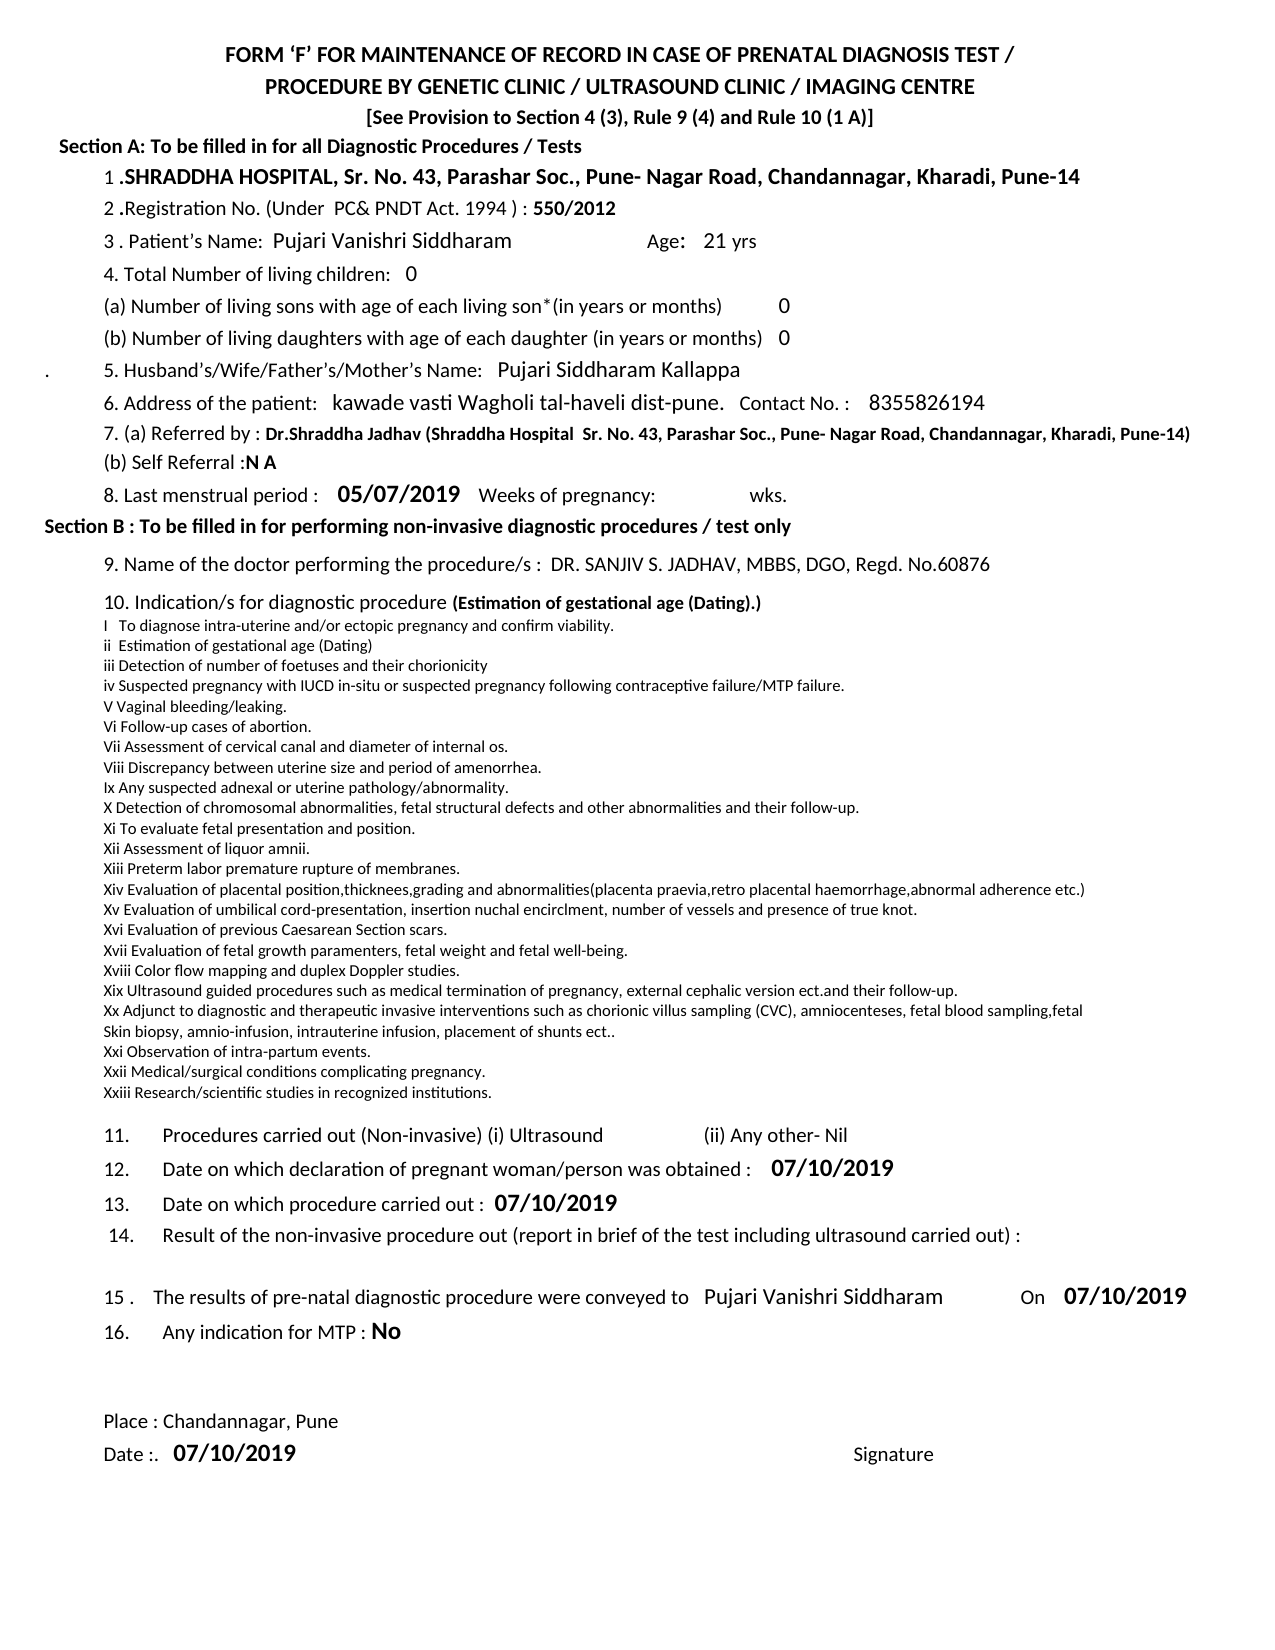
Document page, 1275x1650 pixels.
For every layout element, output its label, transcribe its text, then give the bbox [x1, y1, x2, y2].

text Xi To evaluate fetal presentation and position. [0, 818, 1196, 838]
text 9. Name of the doctor performing the procedure/s : DR. SANJIV S. JADHAV, MBBS, DGO, Regd. No.60876 [0, 551, 1255, 577]
text 14. Result of the non-invasive procedure out (report in brief of the test including ultrasound carried out) : [103, 1222, 1226, 1247]
text Xix Ultrasound guided procedures such as medical termination of pregnancy, external cephalic version ect.and their follow-up. [0, 980, 1275, 1001]
text Xii Assessment of liquor amnii. [0, 838, 1196, 858]
text Place : Chandannagar, Pune [0, 1408, 1275, 1434]
text Ix Any suspected adnexal or uterine pathology/abnormality. [0, 777, 1196, 798]
text FORM ‘F’ FOR MAINTENANCE OF RECORD IN CASE OF PRENATAL DIAGNOSIS TEST / [44, 40, 1196, 68]
text 16. Any indication for MTP : No [0, 1315, 1275, 1346]
text X Detection of chromosomal abnormalities, fetal structural defects and other abnormalities and their follow-up. [0, 798, 1196, 818]
text V Vaginal bleeding/leaking. [0, 696, 1196, 716]
text PROCEDURE BY GENETIC CLINIC / ULTRASOUND CLINIC / IMAGING CENTRE [44, 72, 1196, 100]
text Section A: To be filled in for all Diagnostic Procedures / Tests [44, 133, 1196, 159]
text 6. Address of the patient: Contact No. : [103, 388, 1255, 416]
text Xx Adjunct to diagnostic and therapeutic invasive interventions such as chorionic villus sampling (CVC), amniocenteses, fetal blood sampling,fetal [0, 1001, 1275, 1021]
text Xxiii Research/scientific studies in recognized institutions. [0, 1082, 1275, 1102]
text 11. Procedures carried out (Non-invasive) (i) Ultrasound (ii) Any other- Nil [0, 1123, 1275, 1148]
text iii Detection of number of foetuses and their chorionicity [0, 655, 1196, 676]
text 13. Date on which procedure carried out : [0, 1187, 1275, 1217]
text Xxii Medical/surgical conditions complicating pregnancy. [0, 1062, 1275, 1082]
text Vii Assessment of cervical canal and diameter of internal os. [0, 737, 1196, 757]
text (b) Number of living daughters with age of each daughter (in years or months) [44, 323, 1255, 351]
text 15 . The results of pre-natal diagnostic procedure were conveyed to On [0, 1280, 1275, 1311]
text 3 . Patient’s Name: Age: yrs [44, 224, 1166, 254]
text I To diagnose intra-uterine and/or ectopic pregnancy and confirm viability. [75, 615, 1255, 635]
text (b) Self Referral :N A [44, 449, 1255, 474]
text Viii Discrepancy between uterine size and period of amenorrhea. [0, 757, 1196, 777]
text 12. Date on which declaration of pregnant woman/person was obtained : [0, 1152, 1275, 1182]
text 1 .SHRADDHA HOSPITAL, Sr. No. 43, Parashar Soc., Pune- Nagar Road, Chandannagar, Kharadi, Pune-14 [44, 162, 1196, 191]
text (a) Number of living sons with age of each living son*(in years or months) [44, 291, 1255, 319]
text Skin biopsy, amnio-infusion, intrauterine infusion, placement of shunts ect.. [0, 1021, 1275, 1041]
text 8. Last menstrual period : Weeks of pregnancy: wks. [44, 478, 1255, 509]
text 4. Total Number of living children: [44, 259, 1196, 287]
text Xiv Evaluation of placental position,thicknees,grading and abnormalities(placenta praevia,retro placental haemorrhage,abnormal adherence etc.) [0, 879, 1275, 899]
text iv Suspected pregnancy with IUCD in-situ or suspected pregnancy following contraceptive failure/MTP failure. [0, 676, 1196, 696]
text Xvi Evaluation of previous Caesarean Section scars. [0, 919, 1275, 940]
text Section B : To be filled in for performing non-invasive diagnostic procedures / test only [44, 513, 1255, 538]
text Xviii Color flow mapping and duplex Doppler studies. [0, 960, 1275, 980]
text . 5. Husband’s/Wife/Father’s/Mother’s Name: [44, 355, 1255, 383]
text Xv Evaluation of umbilical cord-presentation, insertion nuchal encirclment, number of vessels and presence of true knot. [0, 899, 1275, 919]
text [See Provision to Section 4 (3), Rule 9 (4) and Rule 10 (1 A)] [44, 104, 1196, 129]
text Vi Follow-up cases of abortion. [0, 716, 1196, 737]
text 2 .Registration No. (Under PC& PNDT Act. 1994 ) : 550/2012 [44, 195, 1196, 220]
text Xxi Observation of intra-partum events. [103, 1041, 1275, 1062]
text ii Estimation of gestational age (Dating) [0, 635, 1196, 655]
text 7. (a) Referred by : Dr.Shraddha Jadhav (Shraddha Hospital Sr. No. 43, Parashar Soc., Pune- Nagar Road, Chandannagar, Kharadi, Pune-14) [44, 420, 1255, 445]
text Xvii Evaluation of fetal growth paramenters, fetal weight and fetal well-being. [0, 940, 1275, 960]
text Date :. Signature [0, 1438, 1275, 1468]
text Xiii Preterm labor premature rupture of membranes. [0, 858, 1196, 879]
text 10. Indication/s for diagnostic procedure (Estimation of gestational age (Dating).) [0, 589, 1196, 615]
